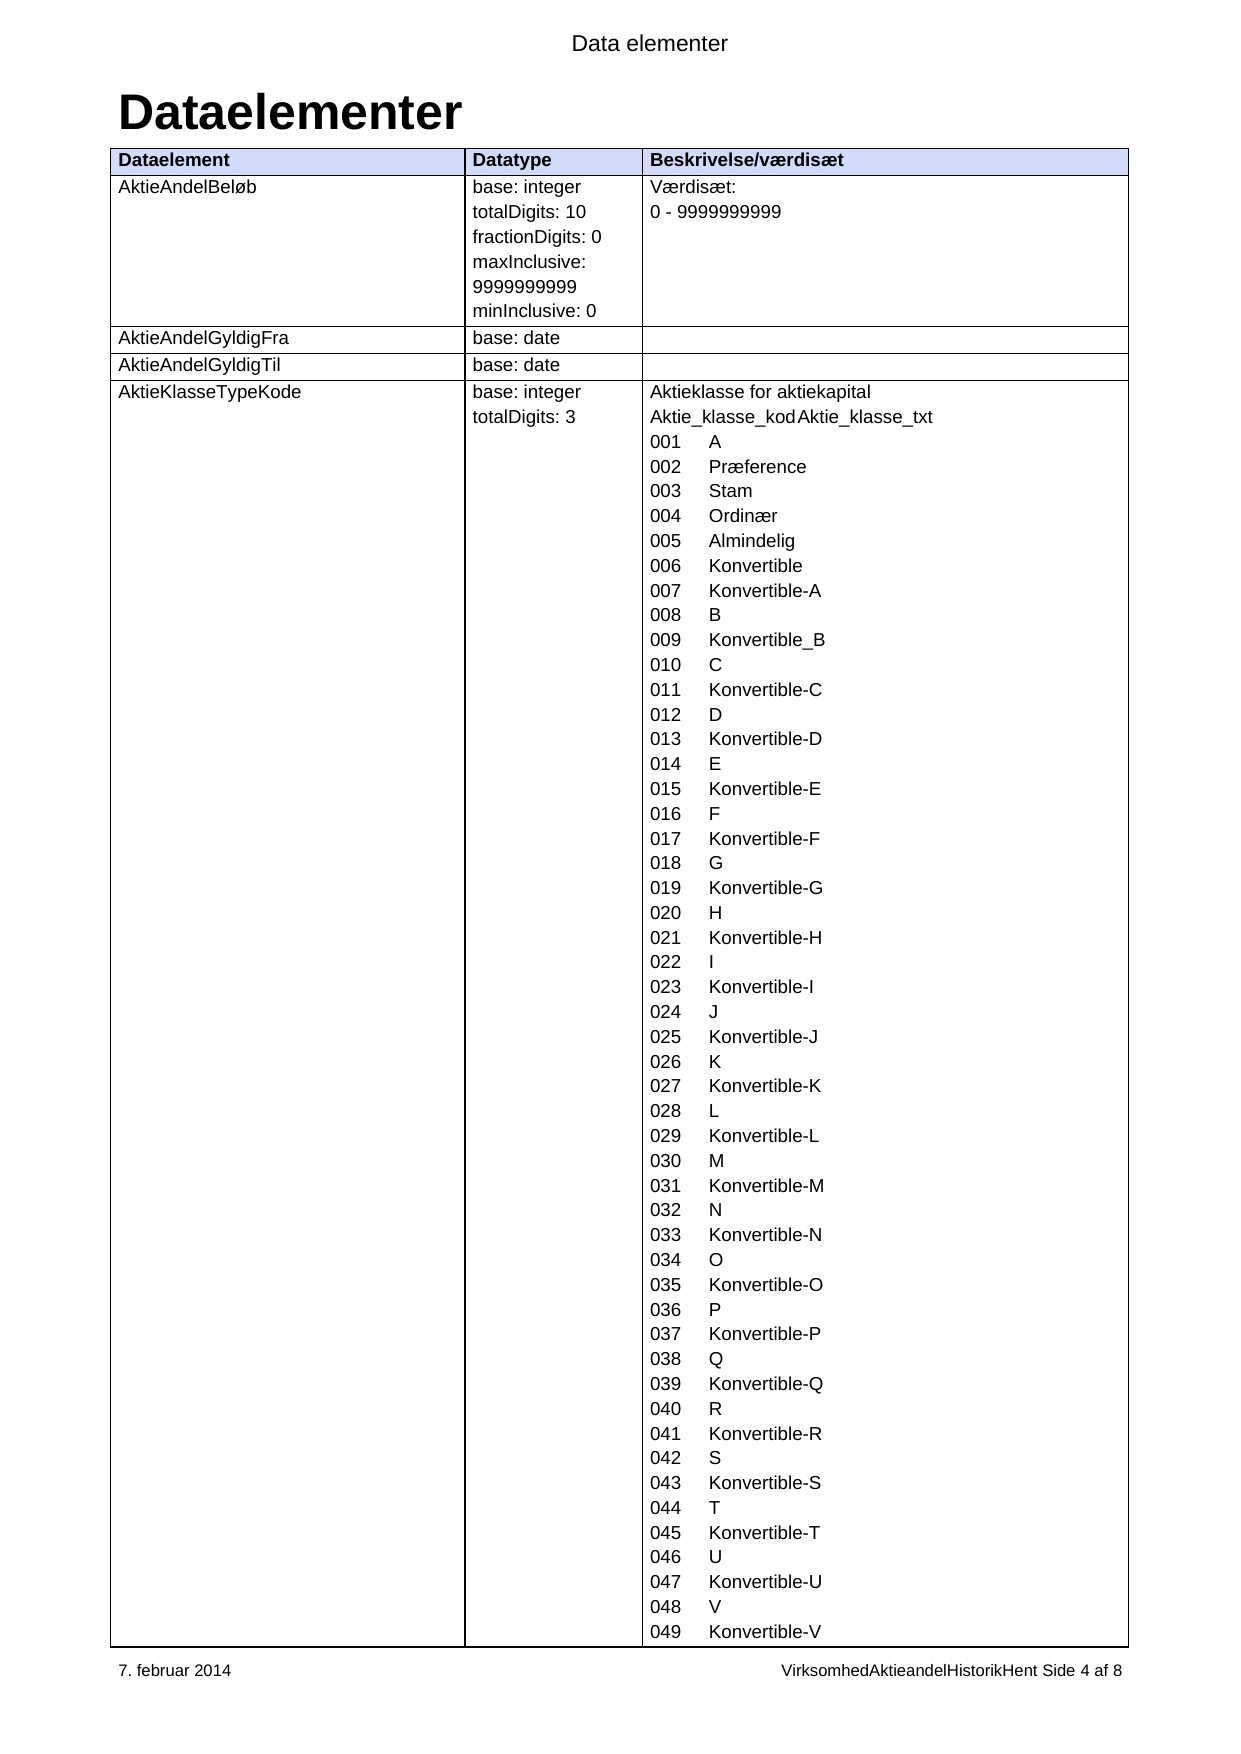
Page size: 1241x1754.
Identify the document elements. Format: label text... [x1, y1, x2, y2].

table_cell base: date [466, 354, 642, 379]
table_cell Værdisæt: 0 - 9999999999 [643, 176, 1128, 326]
table_cell base: integer totalDigits: 10 fractionDigits: 0 maxInclusive: 9999999999 minInclusive: 0 [466, 176, 642, 326]
table_cell AktieAndelBeløb [111, 176, 464, 326]
table_cell AktieKlasseTypeKode [111, 381, 464, 1646]
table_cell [466, 381, 642, 1646]
table_cell [643, 327, 1128, 353]
text Dataelementer [118, 82, 1181, 140]
table_cell [643, 354, 1128, 379]
table_header Datatype [466, 149, 642, 175]
table_header Dataelement [111, 149, 464, 175]
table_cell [643, 381, 1128, 1646]
table_cell AktieAndelGyldigTil [111, 354, 464, 379]
table_cell AktieAndelGyldigFra [111, 327, 464, 353]
table_cell base: date [466, 327, 642, 353]
table_header Beskrivelse/værdisæt [643, 149, 1128, 175]
